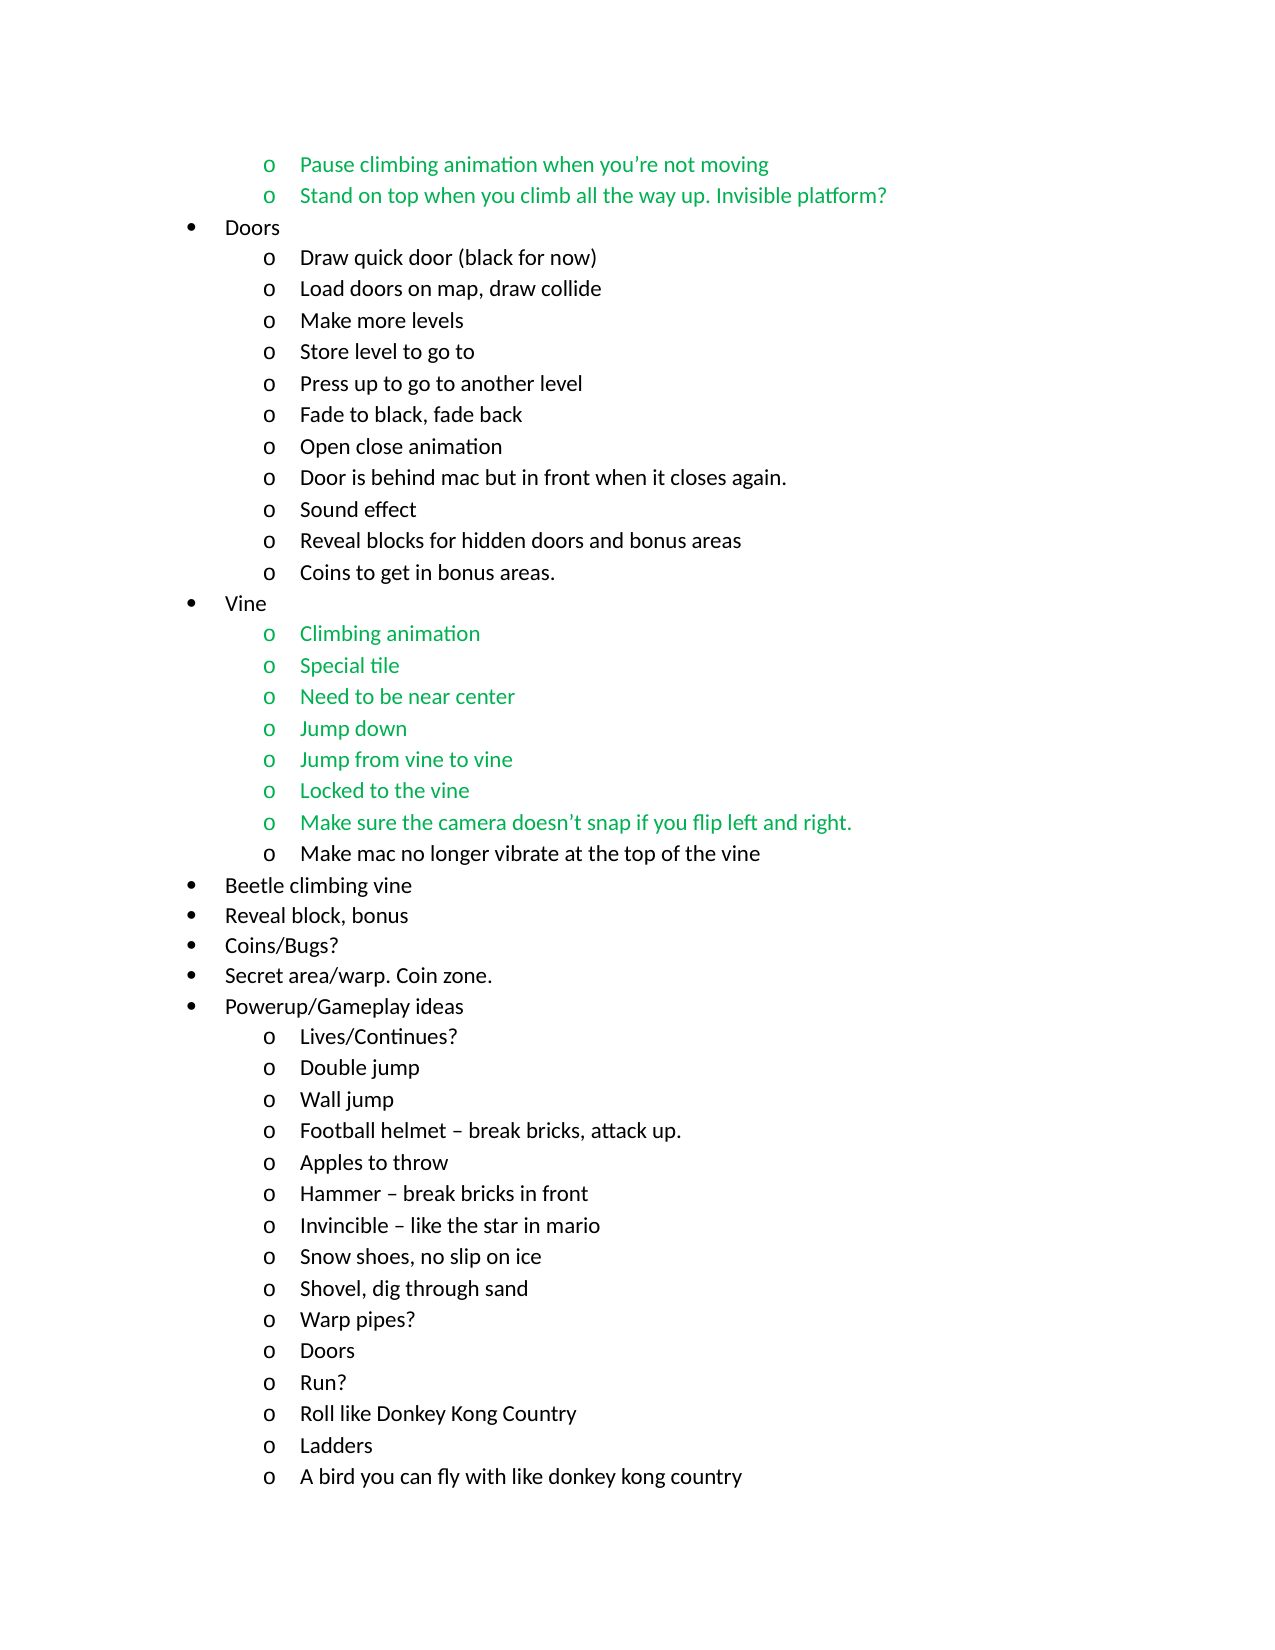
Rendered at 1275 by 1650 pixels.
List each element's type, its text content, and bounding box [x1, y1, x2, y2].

list Double jump [262, 1053, 1125, 1083]
list Sound effect [262, 495, 1125, 524]
list Coins/Bugs? [187, 931, 1125, 959]
list Store level to go to [262, 337, 1125, 367]
list Reveal blocks for hidden doors and bonus areas [262, 526, 1125, 555]
list Roll like Donkey Kong Country [262, 1399, 1125, 1429]
list Hammer – break bricks in front [262, 1179, 1125, 1208]
list A bird you can fly with like donkey kong country [262, 1462, 1125, 1492]
list Vine [187, 589, 1125, 617]
list Powerup/Gameplay ideas [187, 992, 1125, 1020]
list Beetle climbing vine [187, 871, 1125, 899]
list Apples to throw [262, 1148, 1125, 1177]
list Open close animation [262, 432, 1125, 461]
list Wall jump [262, 1085, 1125, 1114]
list Run? [262, 1368, 1125, 1397]
list Jump from vine to vine [262, 745, 1125, 774]
list Ladders [262, 1431, 1125, 1460]
list Shovel, dig through sand [262, 1274, 1125, 1303]
list Climbing animation [262, 619, 1125, 648]
list Jump down [262, 714, 1125, 743]
list Load doors on map, draw collide [262, 274, 1125, 304]
list Warp pipes? [262, 1305, 1125, 1334]
list Stand on top when you climb all the way up. Invisible platform? [262, 181, 1125, 211]
list Football helmet – break bricks, attack up. [262, 1116, 1125, 1146]
list Door is behind mac but in front when it closes again. [262, 463, 1125, 492]
list Coins to get in bonus areas. [262, 558, 1125, 587]
list Lives/Continues? [262, 1022, 1125, 1051]
list Fade to black, fade back [262, 400, 1125, 429]
list Locked to the vine [262, 777, 1125, 806]
list Press up to go to another level [262, 369, 1125, 398]
list Doors [187, 213, 1125, 241]
list Make mac no longer vibrate at the top of the vine [262, 839, 1125, 869]
list Doors [262, 1337, 1125, 1366]
list Draw quick door (black for now) [262, 243, 1125, 272]
list Need to be near center [262, 682, 1125, 711]
list Invincible – like the star in mario [262, 1211, 1125, 1240]
list Make sure the camera doesn’t snap if you flip left and right. [262, 808, 1125, 837]
list Snow shoes, no slip on ice [262, 1242, 1125, 1271]
list Reveal block, bonus [187, 901, 1125, 929]
list Secret area/warp. Coin zone. [187, 962, 1125, 990]
list Special tile [262, 651, 1125, 680]
list Pause climbing animation when you’re not moving [262, 150, 1125, 179]
list Make more levels [262, 306, 1125, 335]
